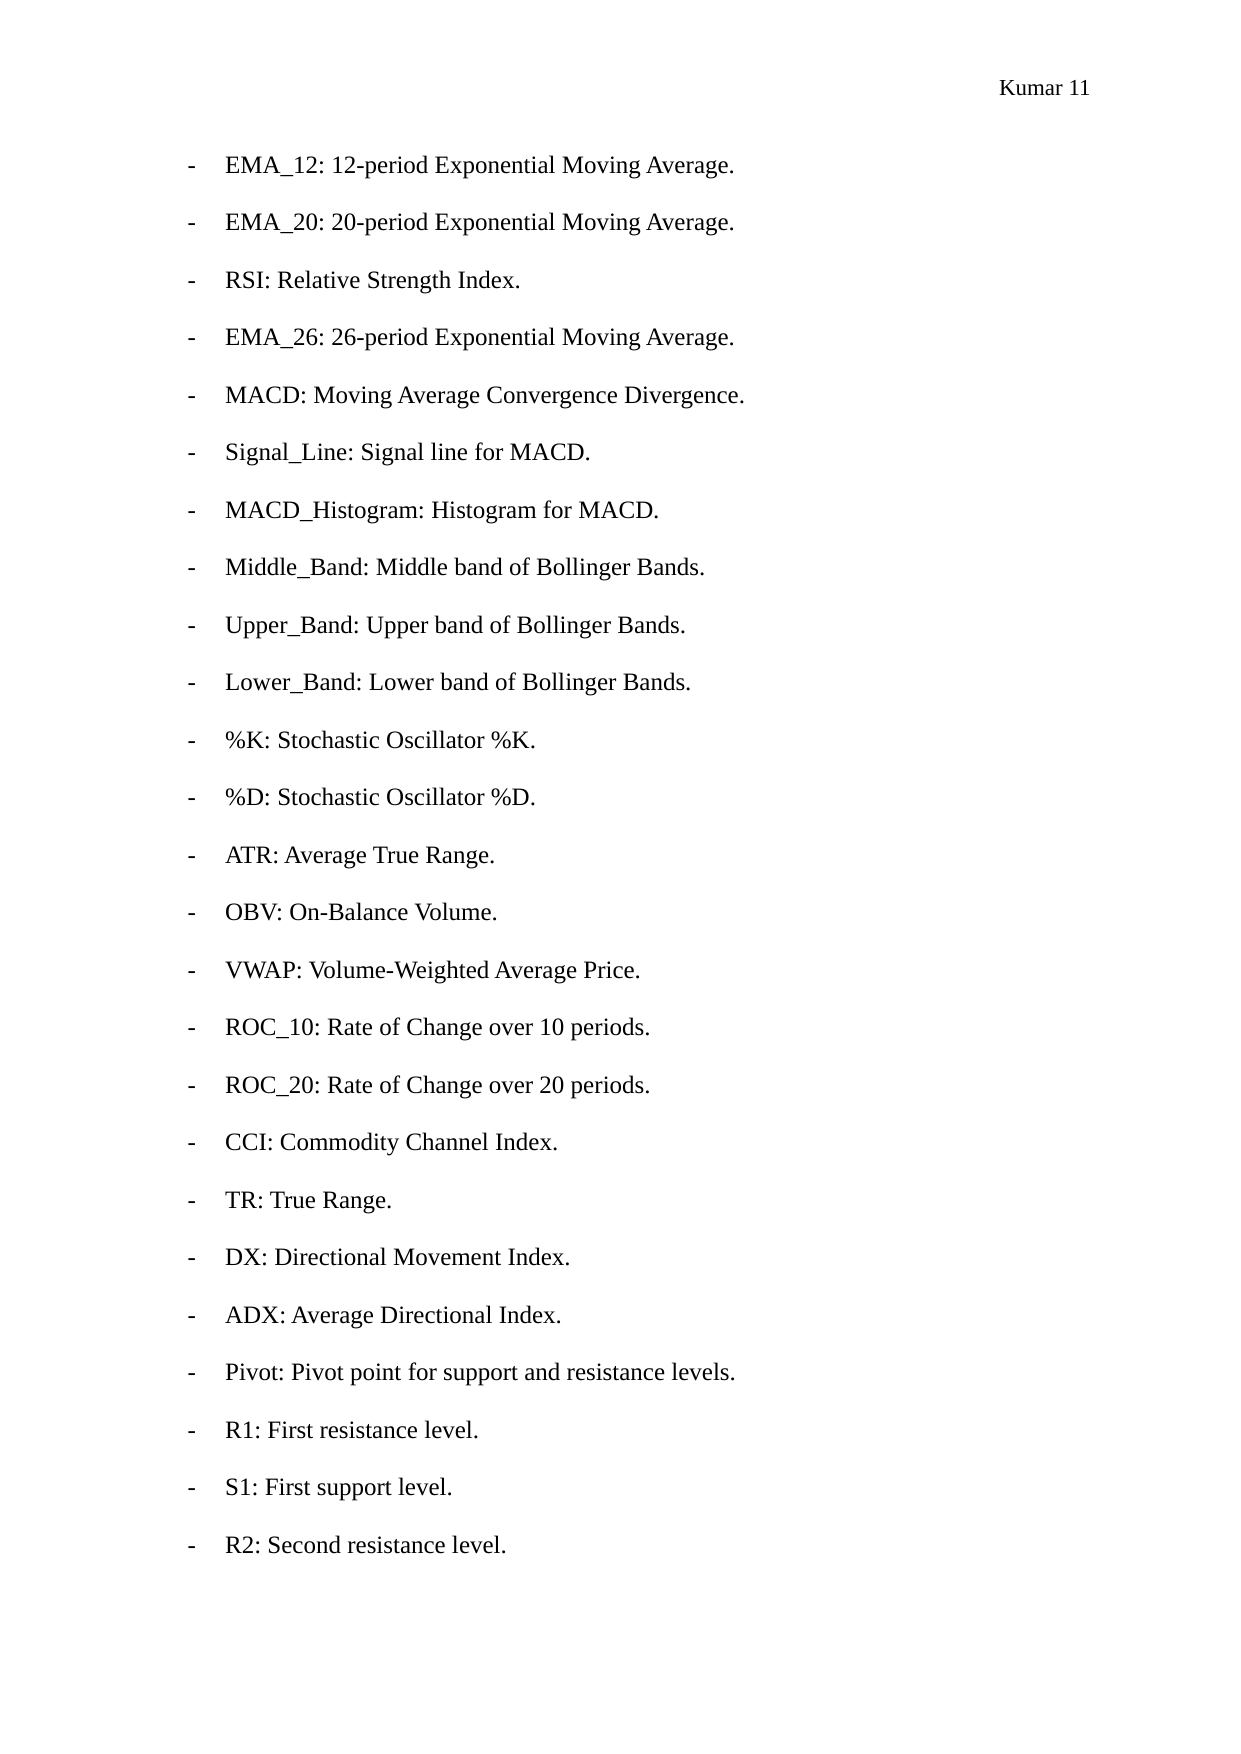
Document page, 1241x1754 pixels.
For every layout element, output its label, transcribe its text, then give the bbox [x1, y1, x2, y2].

list Signal_Line: Signal line for MACD. [187, 437, 1090, 466]
list DX: Directional Movement Index. [187, 1242, 1090, 1271]
list ATR: Average True Range. [187, 840, 1090, 869]
list CCI: Commodity Channel Index. [187, 1127, 1090, 1156]
list TR: True Range. [187, 1185, 1090, 1214]
list ADX: Average Directional Index. [187, 1300, 1090, 1329]
list R1: First resistance level. [187, 1415, 1090, 1444]
list Pivot: Pivot point for support and resistance levels. [187, 1357, 1090, 1386]
list EMA_12: 12-period Exponential Moving Average. [187, 150, 1090, 179]
list ROC_10: Rate of Change over 10 periods. [187, 1012, 1090, 1041]
list Middle_Band: Middle band of Bollinger Bands. [187, 552, 1090, 581]
list MACD: Moving Average Convergence Divergence. [187, 380, 1090, 409]
list MACD_Histogram: Histogram for MACD. [187, 495, 1090, 524]
list EMA_20: 20-period Exponential Moving Average. [187, 207, 1090, 236]
list OBV: On-Balance Volume. [187, 897, 1090, 926]
list EMA_26: 26-period Exponential Moving Average. [187, 322, 1090, 351]
list Lower_Band: Lower band of Bollinger Bands. [187, 667, 1090, 696]
list ROC_20: Rate of Change over 20 periods. [187, 1070, 1090, 1099]
list S1: First support level. [187, 1472, 1090, 1501]
list RSI: Relative Strength Index. [187, 265, 1090, 294]
list Upper_Band: Upper band of Bollinger Bands. [187, 610, 1090, 639]
list %K: Stochastic Oscillator %K. [187, 725, 1090, 754]
list VWAP: Volume-Weighted Average Price. [187, 955, 1090, 984]
list %D: Stochastic Oscillator %D. [187, 782, 1090, 811]
list R2: Second resistance level. [187, 1530, 1090, 1559]
